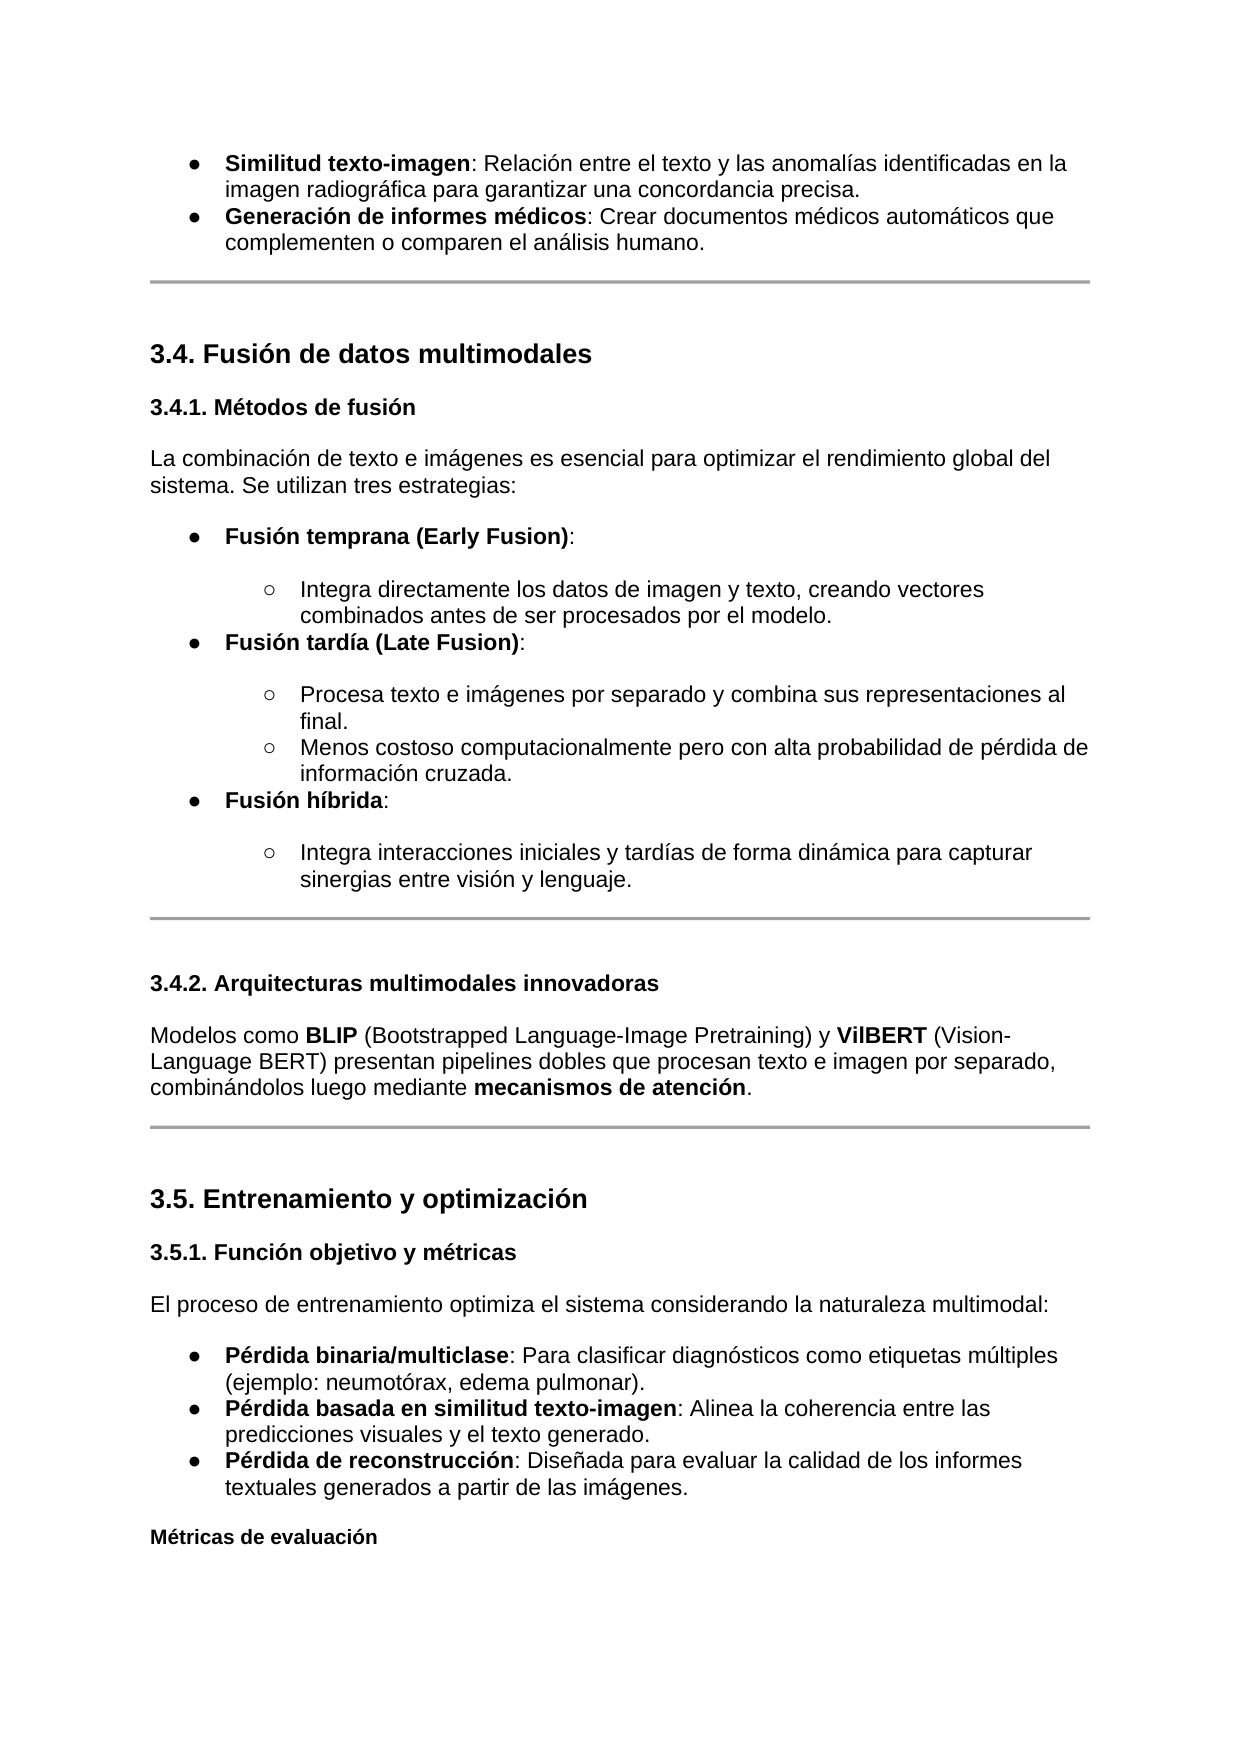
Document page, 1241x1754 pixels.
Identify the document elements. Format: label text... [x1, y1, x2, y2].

subtitle 3.4.2. Arquitecturas multimodales innovadoras [150, 970, 1090, 997]
list Integra directamente los datos de imagen y texto, creando vectores combinados antes de ser procesados por el modelo. [262, 576, 1090, 628]
subtitle 3.5.1. Función objetivo y métricas [150, 1239, 1090, 1266]
list Pérdida basada en similitud texto-imagen: Alinea la coherencia entre las predicciones visuales y el texto generado. [187, 1395, 1090, 1447]
subtitle 3.4.1. Métodos de fusión [150, 394, 1090, 420]
text El proceso de entrenamiento optimiza el sistema considerando la naturaleza multimodal: [150, 1291, 1090, 1317]
list Fusión temprana (Early Fusion): [187, 523, 1090, 576]
list Generación de informes médicos: Crear documentos médicos automáticos que complementen o comparen el análisis humano. [187, 203, 1090, 255]
subtitle 3.4. Fusión de datos multimodales [150, 338, 1090, 369]
text La combinación de texto e imágenes es esencial para optimizar el rendimiento global del sistema. Se utilizan tres estrategias: [150, 445, 1090, 498]
list Similitud texto-imagen: Relación entre el texto y las anomalías identificadas en la imagen radiográfica para garantizar una concordancia precisa. [187, 150, 1090, 203]
subtitle Métricas de evaluación [150, 1525, 1090, 1549]
list Pérdida binaria/multiclase: Para clasificar diagnósticos como etiquetas múltiples (ejemplo: neumotórax, edema pulmonar). [187, 1342, 1090, 1395]
list Integra interacciones iniciales y tardías de forma dinámica para capturar sinergias entre visión y lenguaje. [262, 839, 1090, 892]
list Menos costoso computacionalmente pero con alta probabilidad de pérdida de información cruzada. [262, 734, 1090, 787]
text Modelos como BLIP (Bootstrapped Language-Image Pretraining) y VilBERT (Vision-Language BERT) presentan pipelines dobles que procesan texto e imagen por separado, combinándolos luego mediante mecanismos de atención. [150, 1022, 1090, 1101]
list Fusión híbrida: [187, 787, 1090, 839]
list Fusión tardía (Late Fusion): [187, 628, 1090, 681]
list Pérdida de reconstrucción: Diseñada para evaluar la calidad de los informes textuales generados a partir de las imágenes. [187, 1447, 1090, 1500]
subtitle 3.5. Entrenamiento y optimización [150, 1183, 1090, 1214]
list Procesa texto e imágenes por separado y combina sus representaciones al final. [262, 681, 1090, 734]
